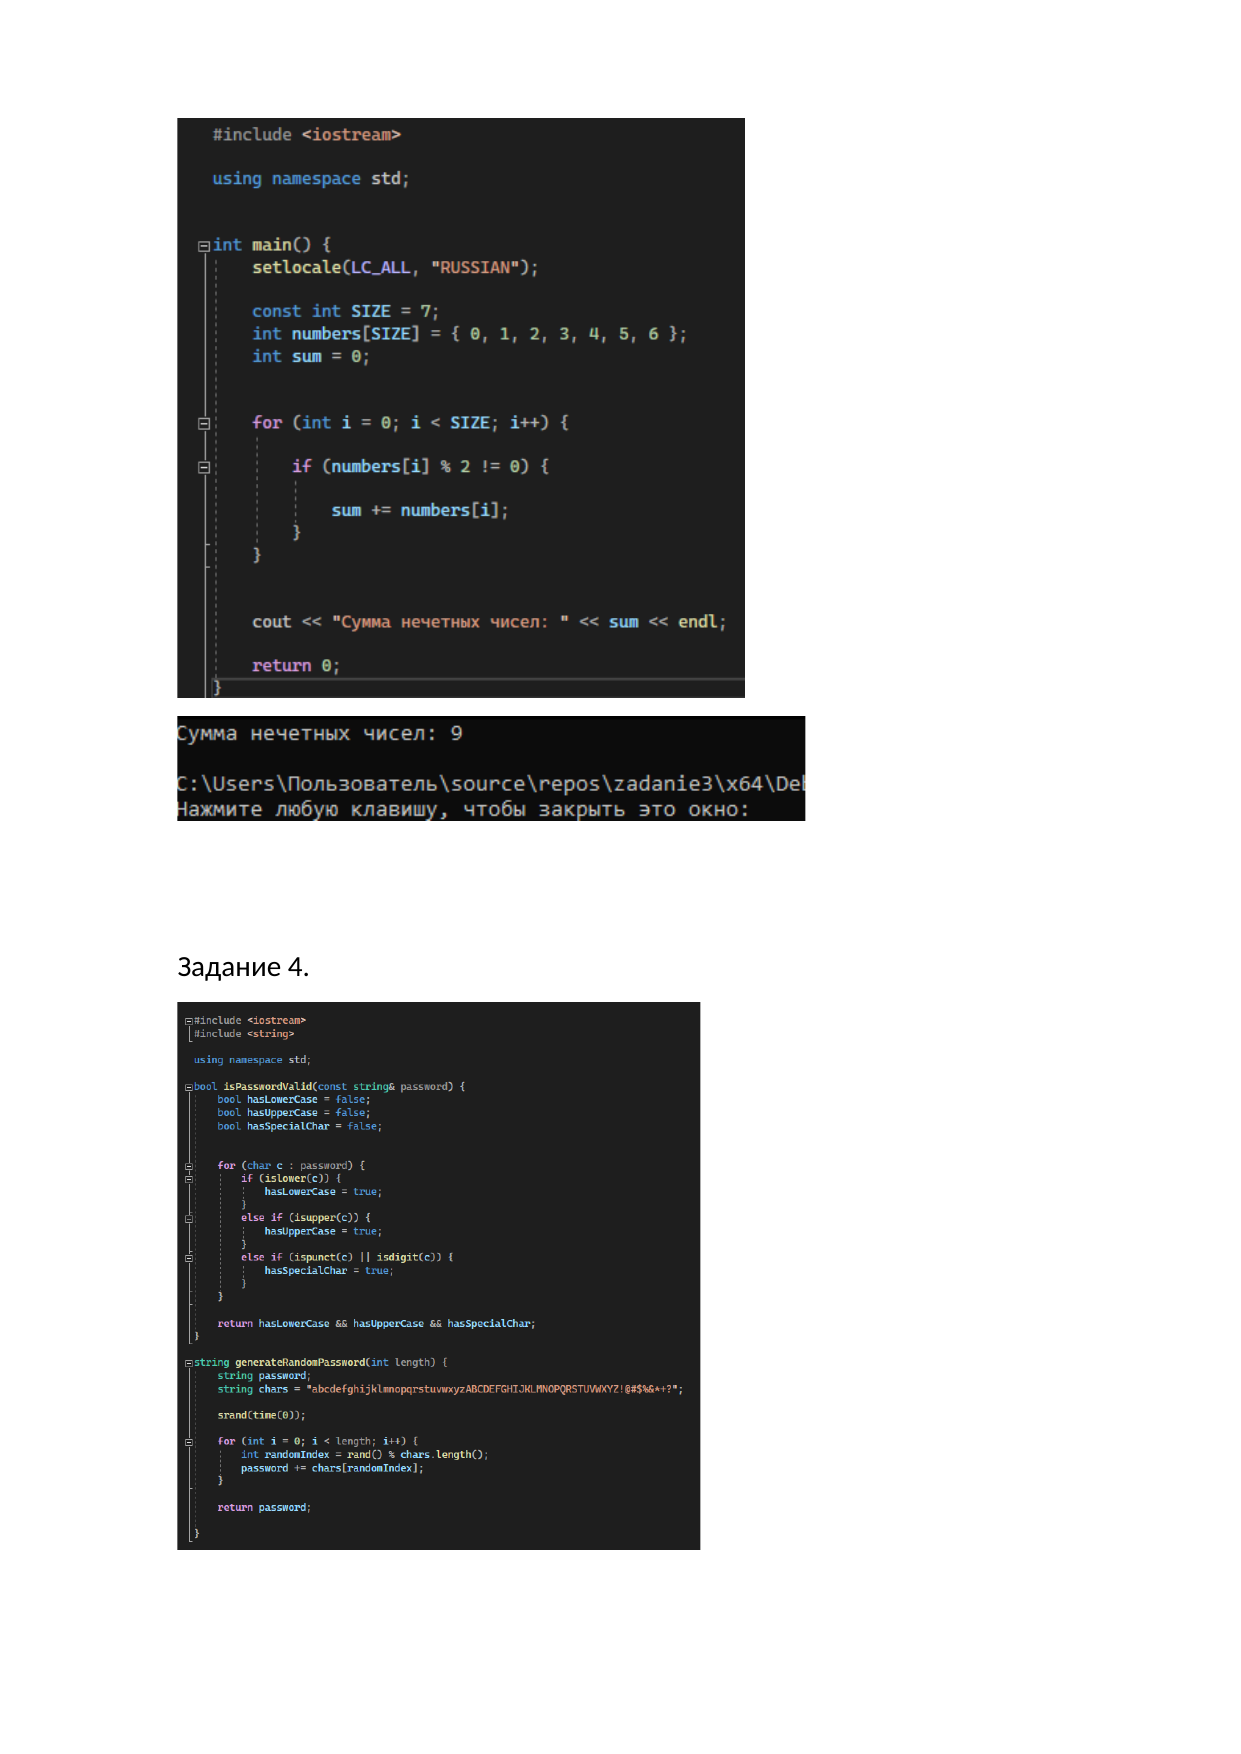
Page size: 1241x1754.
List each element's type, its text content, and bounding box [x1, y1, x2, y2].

picture [177, 1002, 701, 1550]
picture [177, 118, 745, 698]
picture [177, 716, 806, 821]
text Задание 4. [177, 948, 1152, 983]
